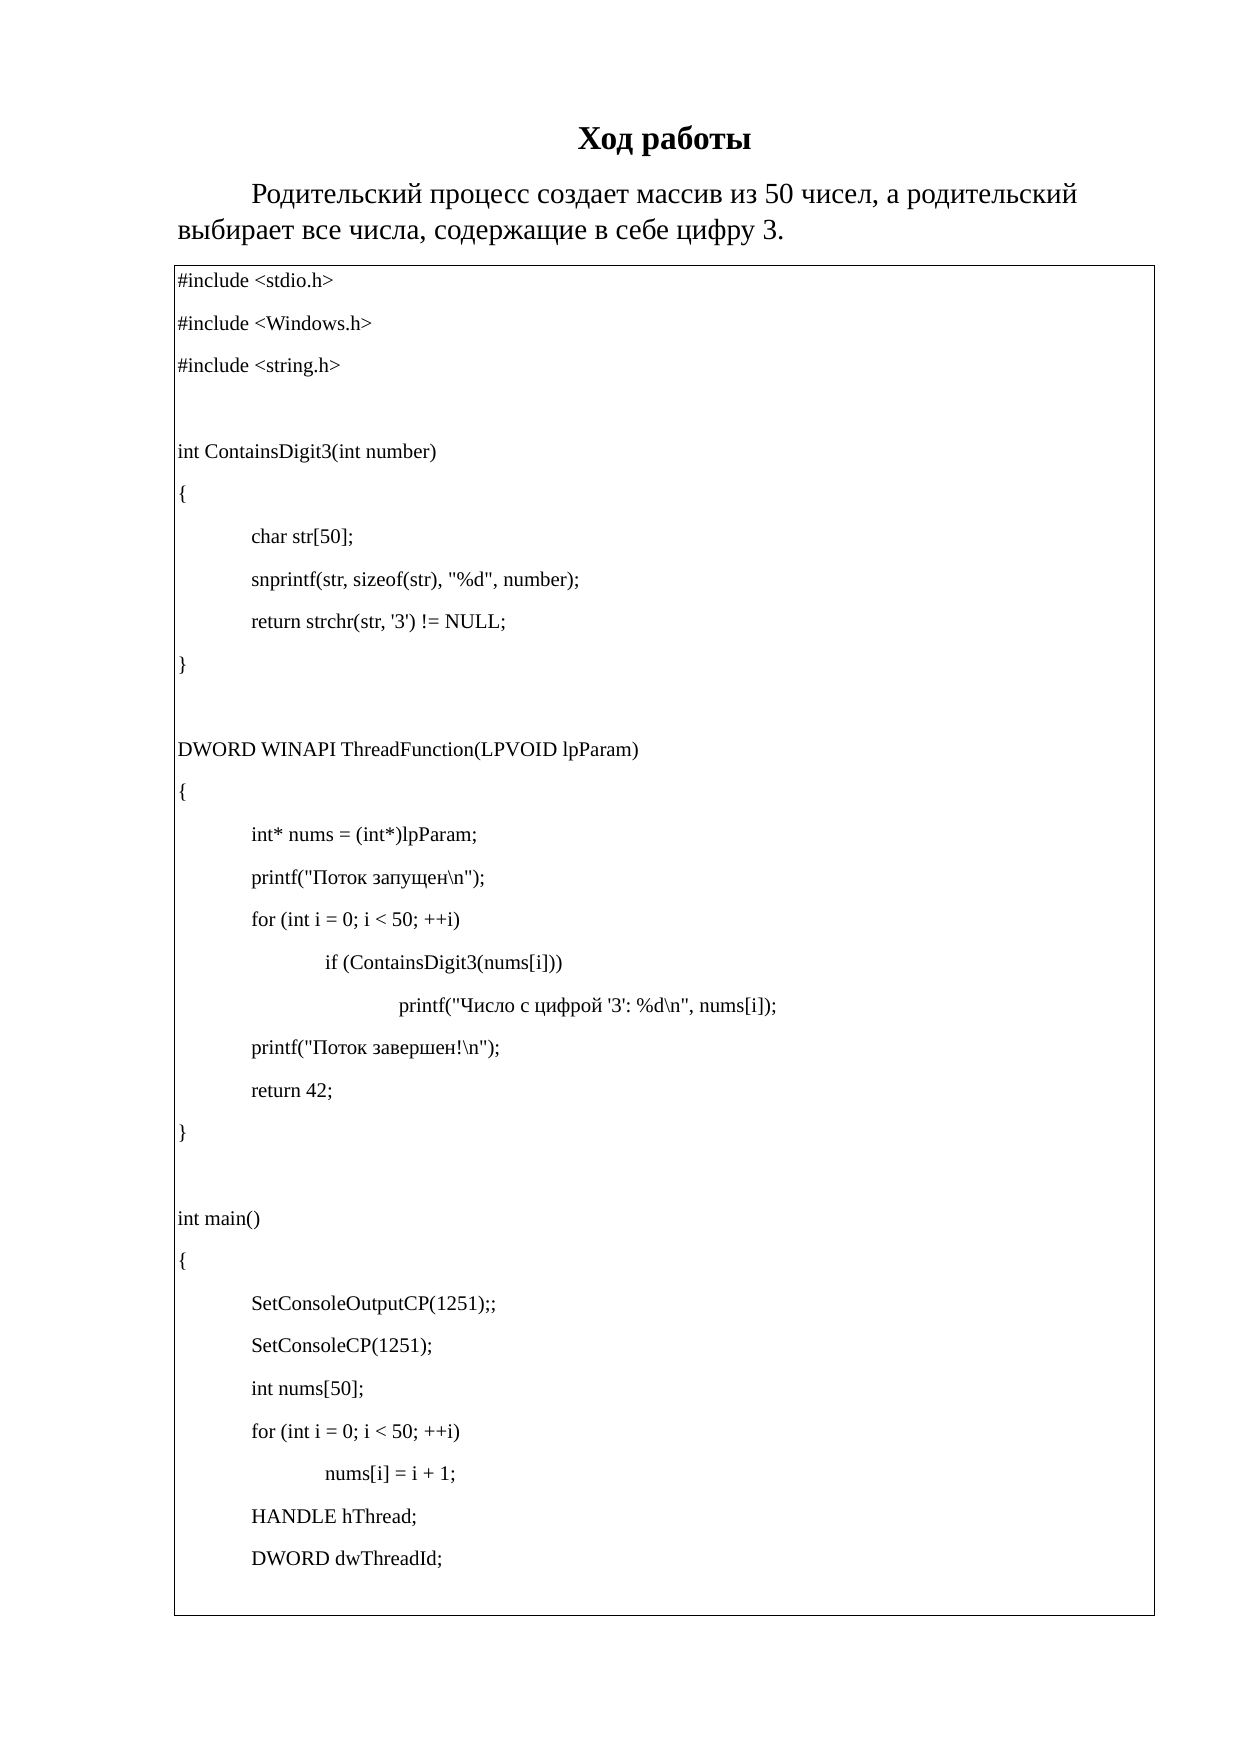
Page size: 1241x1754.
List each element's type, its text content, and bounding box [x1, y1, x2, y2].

text return strchr(str, '3') != NULL; [175, 606, 1154, 633]
text #include <string.h> [175, 350, 1154, 377]
text } [175, 1117, 1154, 1144]
text char str[50]; [175, 521, 1154, 548]
text for (int i = 0; i < 50; ++i) [175, 904, 1154, 931]
text HANDLE hThread; [175, 1501, 1154, 1528]
text { [175, 478, 1154, 505]
text for (int i = 0; i < 50; ++i) [175, 1415, 1154, 1443]
text #include <stdio.h> [175, 266, 1154, 292]
text { [175, 1245, 1154, 1272]
text printf("Поток завершен!\n"); [175, 1032, 1154, 1059]
text SetConsoleOutputCP(1251);; [175, 1288, 1154, 1315]
text { [175, 776, 1154, 803]
text SetConsoleCP(1251); [175, 1330, 1154, 1357]
text nums[i] = i + 1; [175, 1458, 1154, 1485]
text return 42; [175, 1074, 1154, 1102]
text int main() [175, 1202, 1154, 1229]
text if (ContainsDigit3(nums[i])) [175, 947, 1154, 974]
text DWORD dwThreadId; [175, 1543, 1154, 1570]
text #include <Windows.h> [175, 308, 1154, 335]
text int* nums = (int*)lpParam; [175, 819, 1154, 846]
text snprintf(str, sizeof(str), "%d", number); [175, 563, 1154, 591]
text Ход работы [177, 118, 1152, 156]
text DWORD WINAPI ThreadFunction(LPVOID lpParam) [175, 734, 1154, 761]
text int ContainsDigit3(int number) [175, 436, 1154, 463]
text Родительский процесс создает массив из 50 чисел, а родительский выбирает все числа, содержащие в себе цифру 3. [177, 176, 1152, 246]
text int nums[50]; [175, 1373, 1154, 1400]
text printf("Число с цифрой '3': %d\n", nums[i]); [175, 989, 1154, 1017]
text } [175, 648, 1154, 676]
text printf("Поток запущен\n"); [175, 862, 1154, 889]
